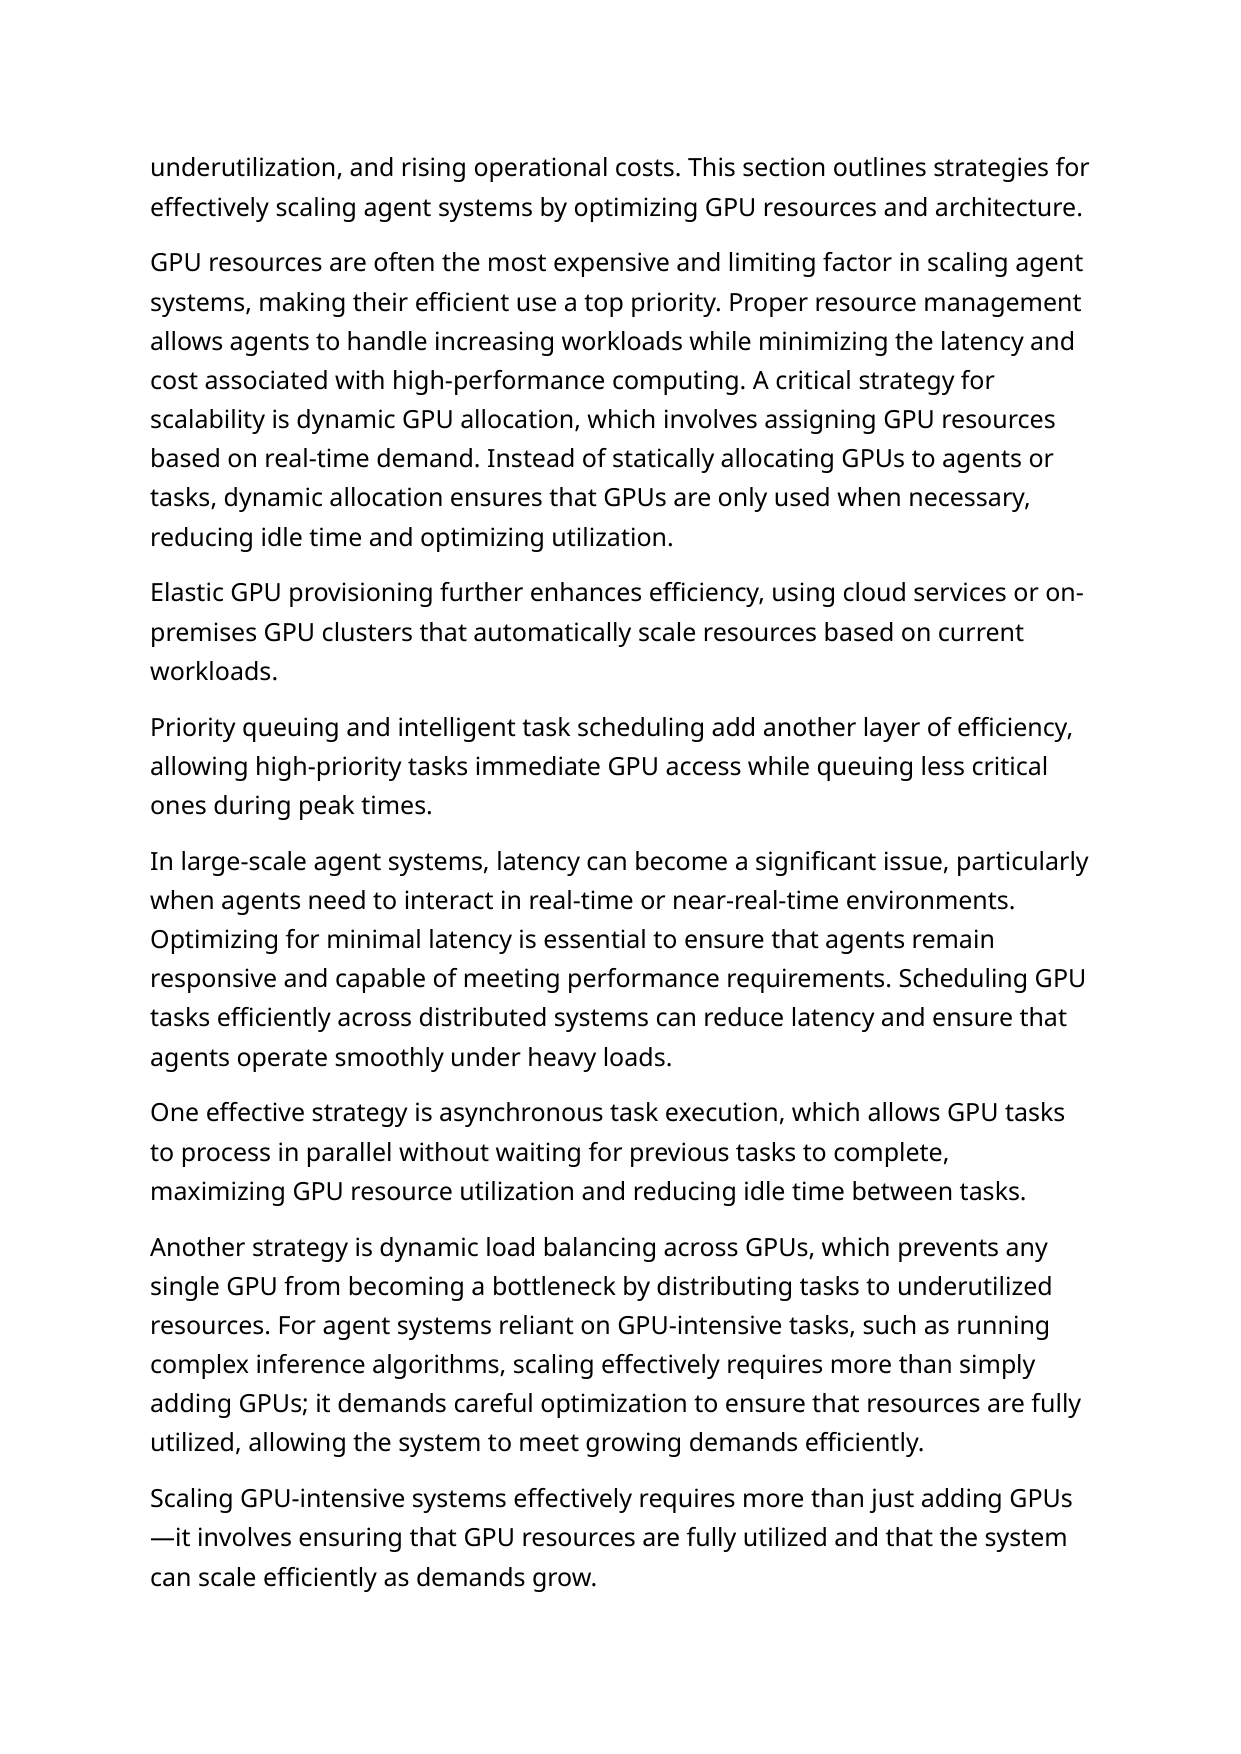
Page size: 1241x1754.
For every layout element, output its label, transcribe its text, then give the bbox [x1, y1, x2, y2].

text Priority queuing and intelligent task scheduling add another layer of efficiency, allowing high-priority tasks immediate GPU access while queuing less critical ones during peak times. [150, 709, 1090, 822]
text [150, 150, 1090, 223]
text GPU resources are often the most expensive and limiting factor in scaling agent systems, making their efficient use a top priority. Proper resource management allows agents to handle increasing workloads while minimizing the latency and cost associated with high-performance computing. A critical strategy for scalability is dynamic GPU allocation, which involves assigning GPU resources based on real-time demand. Instead of statically allocating GPUs to agents or tasks, dynamic allocation ensures that GPUs are only used when necessary, reducing idle time and optimizing utilization. [150, 245, 1090, 553]
text In large-scale agent systems, latency can become a significant issue, particularly when agents need to interact in real-time or near-real-time environments. Optimizing for minimal latency is essential to ensure that agents remain responsive and capable of meeting performance requirements. Scheduling GPU tasks efficiently across distributed systems can reduce latency and ensure that agents operate smoothly under heavy loads. [150, 843, 1090, 1073]
text Another strategy is dynamic load balancing across GPUs, which prevents any single GPU from becoming a bottleneck by distributing tasks to underutilized resources. For agent systems reliant on GPU-intensive tasks, such as running complex inference algorithms, scaling effectively requires more than simply adding GPUs; it demands careful optimization to ensure that resources are fully utilized, allowing the system to meet growing demands efficiently. [150, 1229, 1090, 1459]
text One effective strategy is asynchronous task execution, which allows GPU tasks to process in parallel without waiting for previous tasks to complete, maximizing GPU resource utilization and reducing idle time between tasks. [150, 1095, 1090, 1207]
text Scaling GPU-intensive systems effectively requires more than just adding GPUs—it involves ensuring that GPU resources are fully utilized and that the system can scale efficiently as demands grow. [150, 1481, 1090, 1593]
text Elastic GPU provisioning further enhances efficiency, using cloud services or on-premises GPU clusters that automatically scale resources based on current workloads. [150, 575, 1090, 687]
